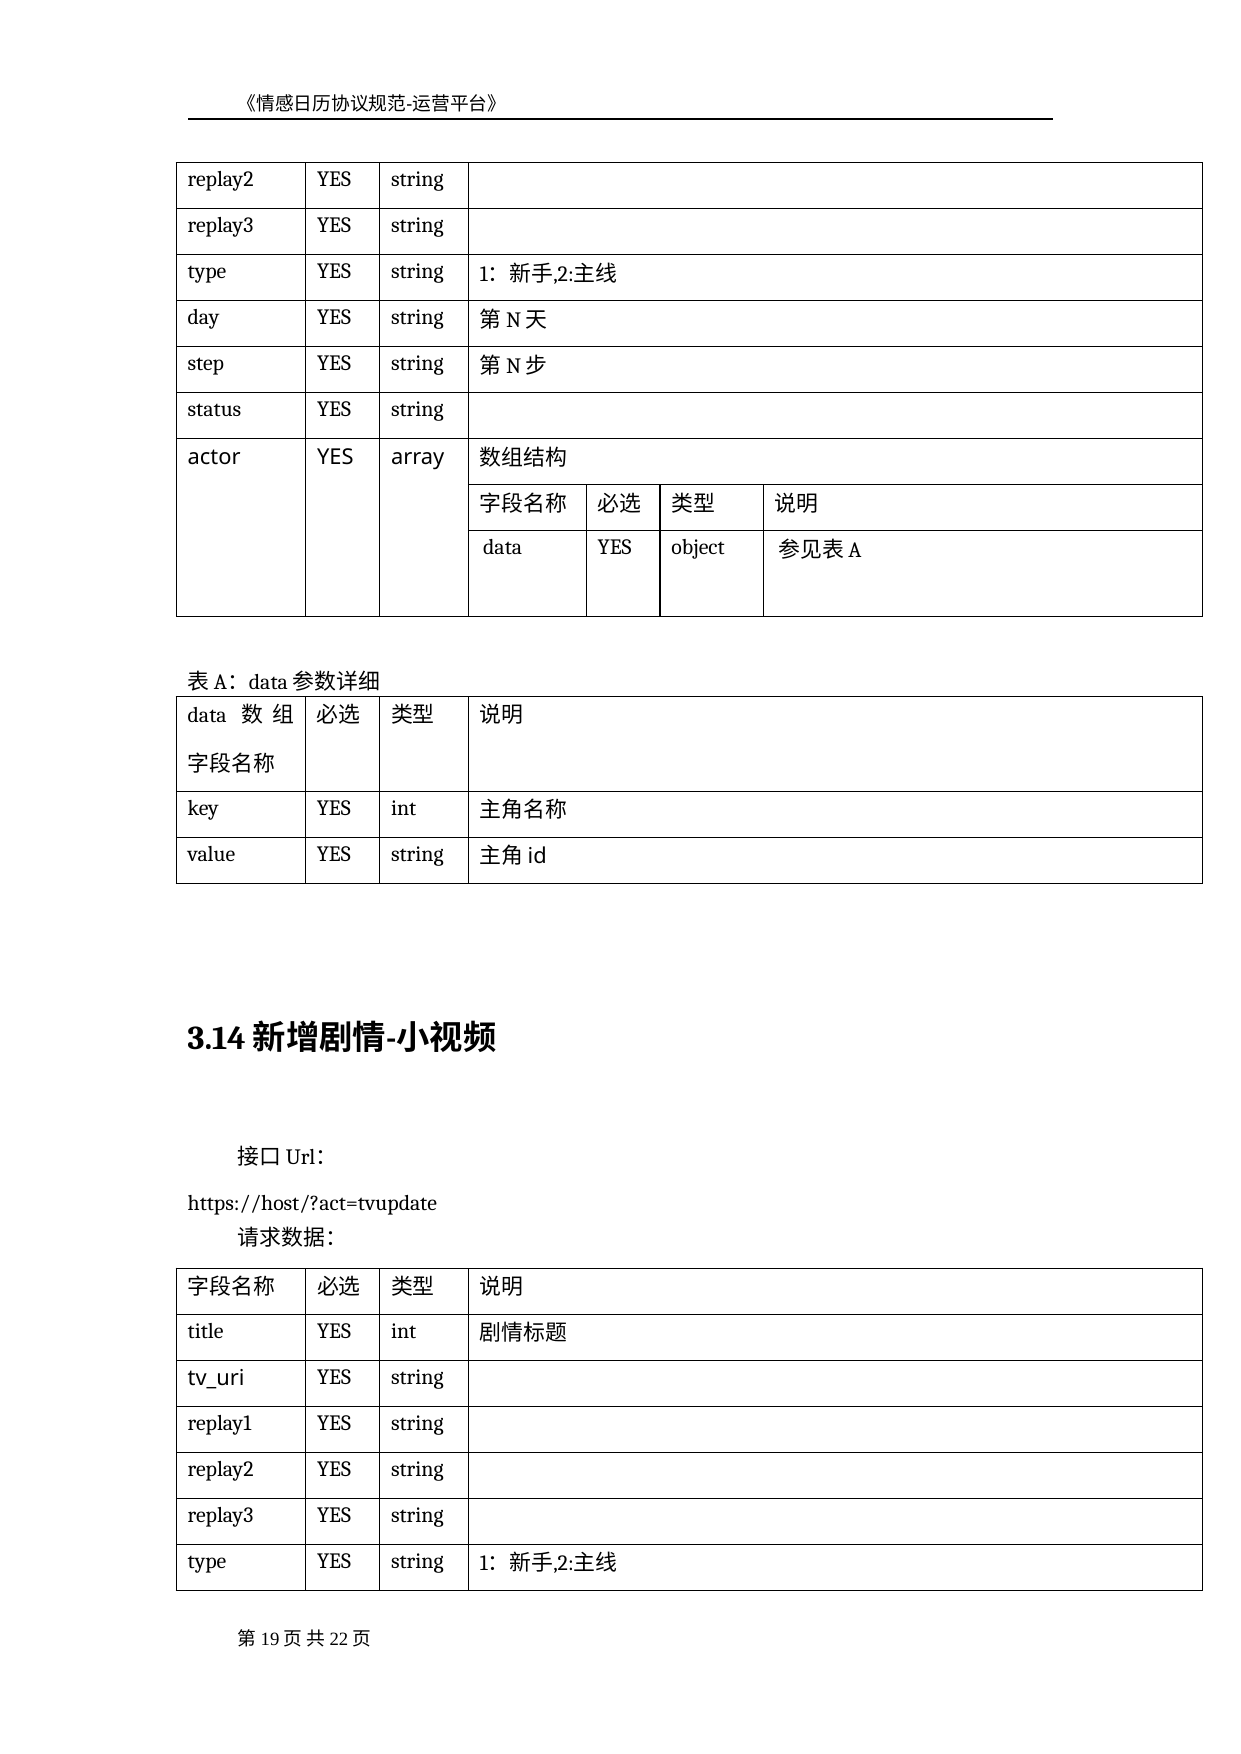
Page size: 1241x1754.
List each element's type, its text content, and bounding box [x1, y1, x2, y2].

table_cell YES [306, 1407, 379, 1452]
table_cell 参见表A [764, 531, 1202, 616]
subtitle 3.14新增剧情-小视频 [187, 1003, 1053, 1068]
table_header 必选 [306, 697, 379, 791]
table_cell string [380, 347, 468, 392]
table_cell replay2 [177, 163, 305, 208]
table_header 说明 [469, 697, 1202, 791]
table_cell string [380, 301, 468, 346]
table_header 字段名称 [177, 1269, 305, 1314]
text https://host/?act=tvupdate [187, 1187, 1053, 1219]
table_cell tv_uri [177, 1361, 305, 1406]
table_cell actor [177, 439, 305, 616]
table_cell key [177, 792, 305, 837]
table_cell 类型 [661, 485, 763, 530]
table_cell day [177, 301, 305, 346]
table_cell YES [306, 1315, 379, 1360]
table_cell string [380, 1407, 468, 1452]
table_cell 字段名称 [469, 485, 586, 530]
table_cell type [177, 1545, 305, 1590]
table_cell [469, 209, 1202, 254]
table_cell [469, 393, 1202, 438]
table_header data数组字段名称 [177, 697, 305, 791]
table_cell string [380, 209, 468, 254]
table_cell replay3 [177, 209, 305, 254]
table_cell YES [306, 1499, 379, 1544]
table_cell string [380, 1545, 468, 1590]
table_cell [469, 1361, 1202, 1406]
table_cell string [380, 163, 468, 208]
table_cell data [469, 531, 586, 616]
table_cell type [177, 255, 305, 300]
table_cell YES [306, 1545, 379, 1590]
table_cell string [380, 1499, 468, 1544]
table_cell string [380, 1453, 468, 1498]
table_header 必选 [306, 1269, 379, 1314]
text 表A：data参数详细 [187, 663, 1053, 696]
table_cell YES [306, 838, 379, 883]
table_cell int [380, 792, 468, 837]
table_cell value [177, 838, 305, 883]
table_cell replay2 [177, 1453, 305, 1498]
table_cell replay1 [177, 1407, 305, 1452]
table_cell 数组结构 [469, 439, 1202, 484]
table_cell [469, 1499, 1202, 1544]
table_cell YES [306, 439, 379, 616]
table_cell YES [306, 347, 379, 392]
table_cell YES [587, 531, 659, 616]
table_cell YES [306, 301, 379, 346]
table_cell 主角id [469, 838, 1202, 883]
table_cell 第N天 [469, 301, 1202, 346]
table_cell string [380, 255, 468, 300]
table_cell string [380, 393, 468, 438]
table_cell YES [306, 163, 379, 208]
table_cell 必选 [587, 485, 659, 530]
table_cell 说明 [764, 485, 1202, 530]
table_cell YES [306, 792, 379, 837]
table_header 说明 [469, 1269, 1202, 1314]
table_cell YES [306, 1453, 379, 1498]
table_cell 第N步 [469, 347, 1202, 392]
table_cell title [177, 1315, 305, 1360]
table_cell 1：新手,2:主线 [469, 1545, 1202, 1590]
table_cell 剧情标题 [469, 1315, 1202, 1360]
text 接口Url： [187, 1138, 1053, 1171]
table_cell array [380, 439, 468, 616]
table_cell replay3 [177, 1499, 305, 1544]
table_cell YES [306, 393, 379, 438]
text 请求数据： [187, 1219, 1053, 1252]
table_cell YES [306, 255, 379, 300]
table_cell status [177, 393, 305, 438]
table_cell [469, 1453, 1202, 1498]
table_cell int [380, 1315, 468, 1360]
table_cell object [661, 531, 763, 616]
table_cell 主角名称 [469, 792, 1202, 837]
table_cell YES [306, 1361, 379, 1406]
table_cell step [177, 347, 305, 392]
table_cell YES [306, 209, 379, 254]
table_cell string [380, 1361, 468, 1406]
table_cell string [380, 838, 468, 883]
table_cell [469, 1407, 1202, 1452]
table_cell 1：新手,2:主线 [469, 255, 1202, 300]
table_header 类型 [380, 697, 468, 791]
table_header 类型 [380, 1269, 468, 1314]
table_cell [469, 163, 1202, 208]
